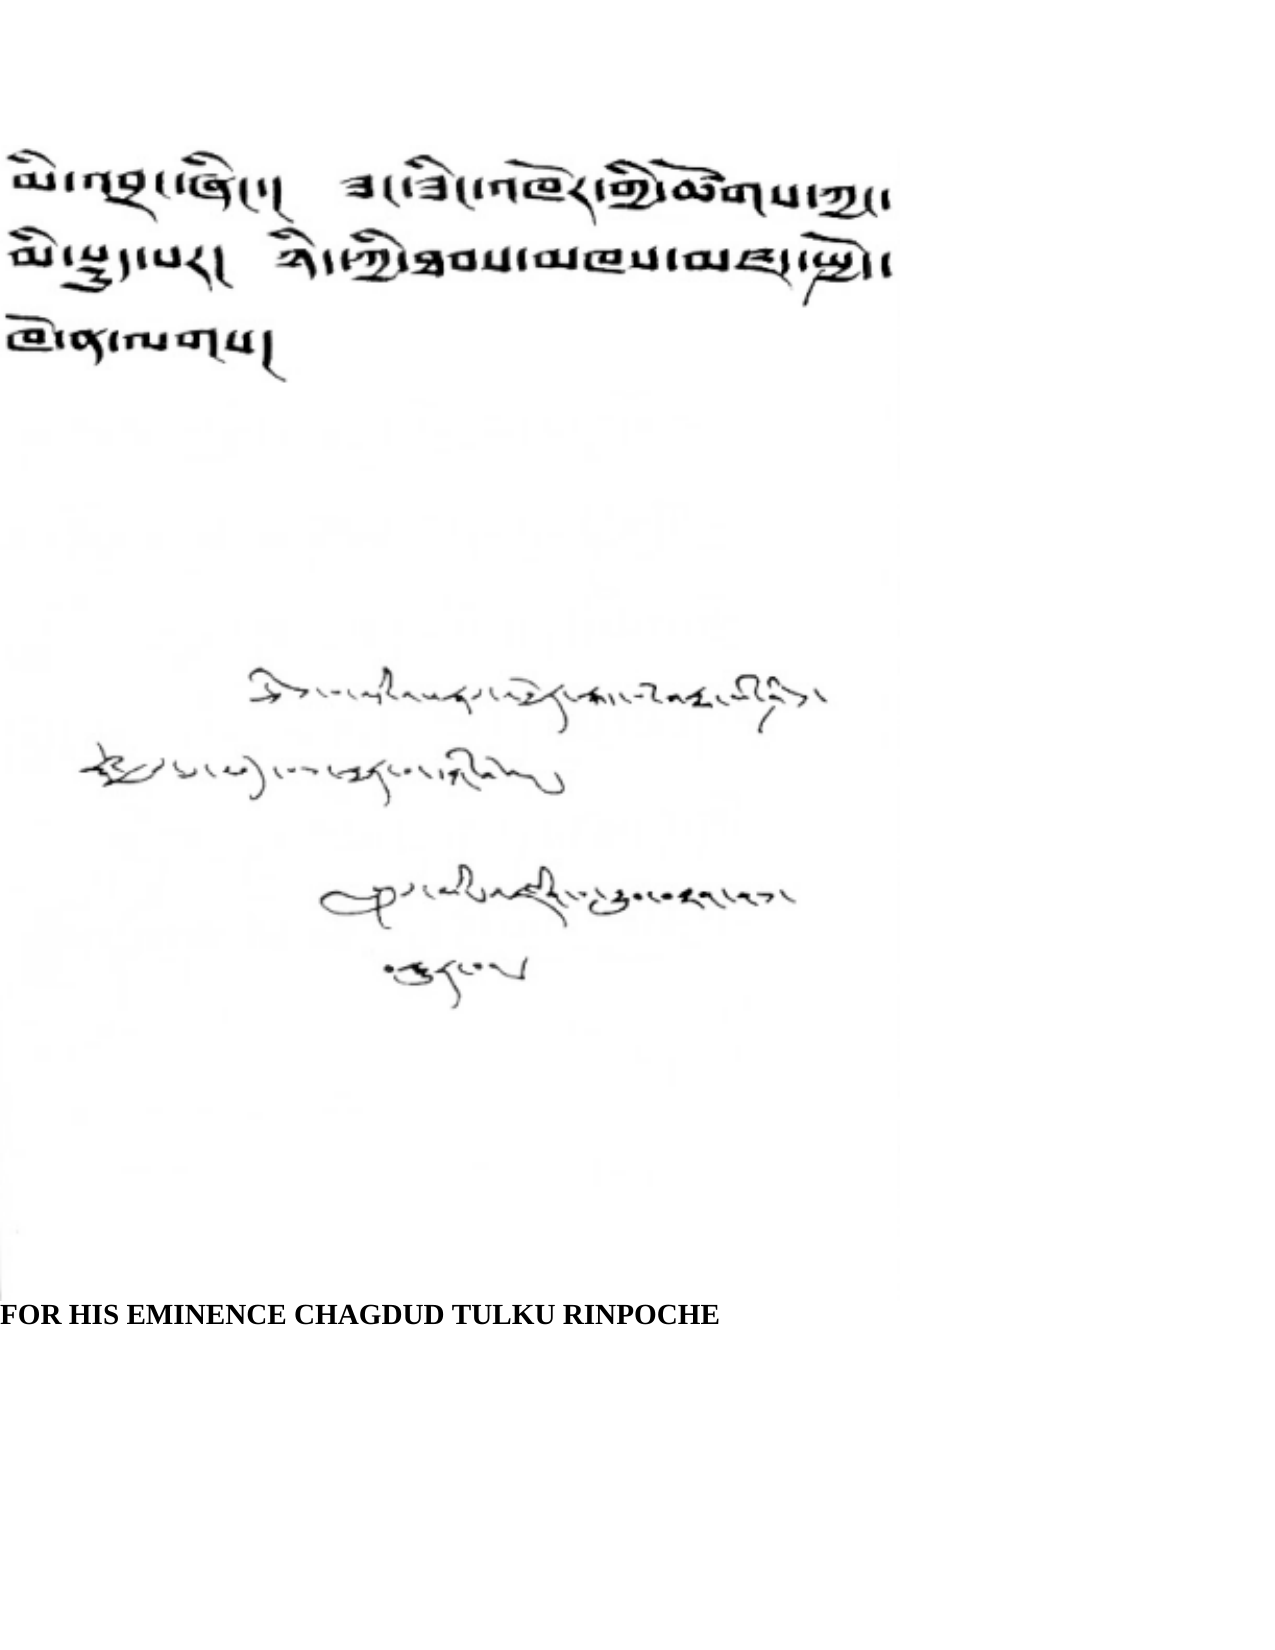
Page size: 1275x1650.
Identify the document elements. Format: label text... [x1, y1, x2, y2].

picture [0, 145, 901, 1301]
text FOR HIS EMINENCE CHAGDUD TULKU RINPOCHE [0, 1302, 1135, 1330]
